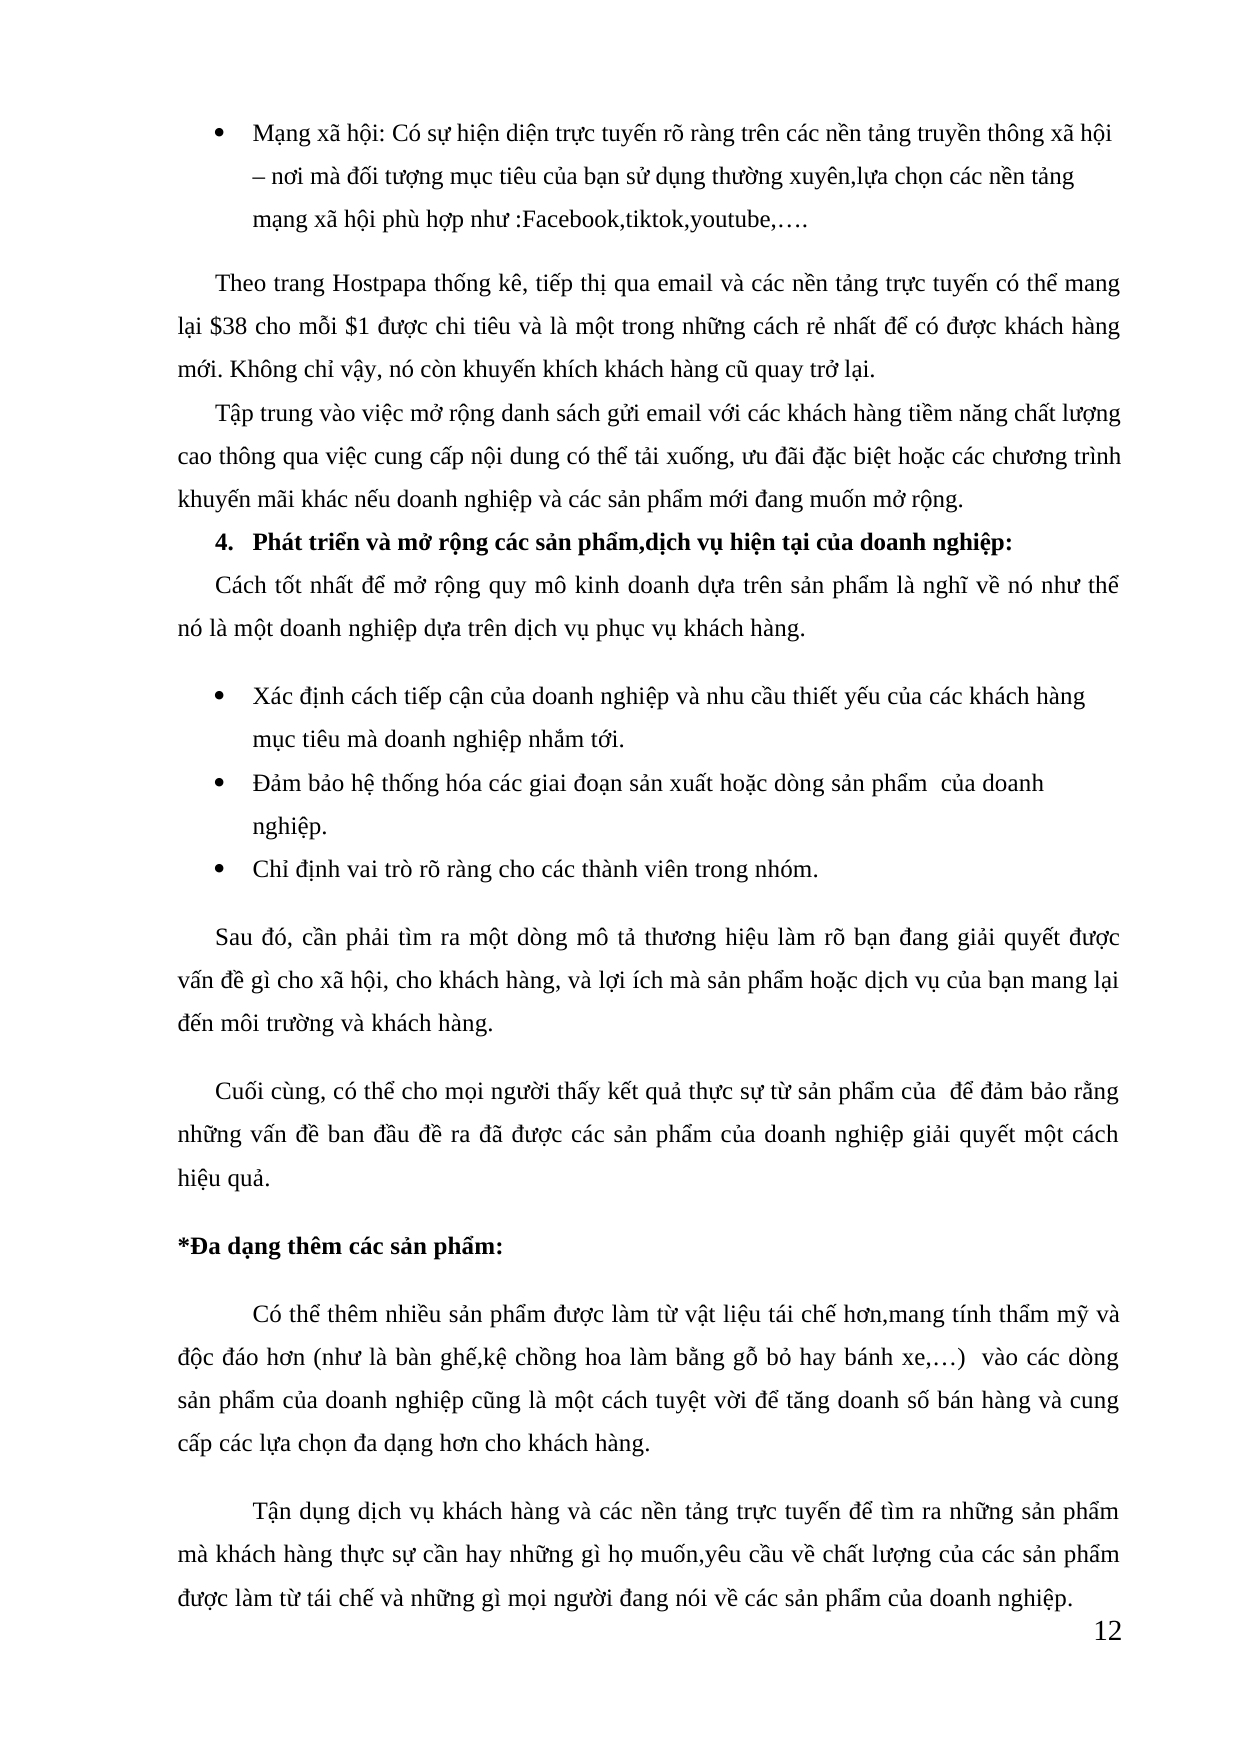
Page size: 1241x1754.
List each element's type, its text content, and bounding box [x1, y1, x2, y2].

text Có thể thêm nhiều sản phẩm được làm từ vật liệu tái chế hơn,mang tính thẩm mỹ và độc đáo hơn (như là bàn ghế,kệ chồng hoa làm bằng gỗ bỏ hay bánh xe,…) vào các dòng sản phẩm của doanh nghiệp cũng là một cách tuyệt vời để tăng doanh số bán hàng và cung cấp các lựa chọn đa dạng hơn cho khách hàng. [177, 1299, 1122, 1457]
list Chỉ định vai trò rõ ràng cho các thành viên trong nhóm. [215, 854, 1122, 883]
list Đảm bảo hệ thống hóa các giai đoạn sản xuất hoặc dòng sản phẩm của doanh nghiệp. [215, 768, 1122, 839]
text Tập trung vào việc mở rộng danh sách gửi email với các khách hàng tiềm năng chất lượng cao thông qua việc cung cấp nội dung có thể tải xuống, ưu đãi đặc biệt hoặc các chương trình khuyến mãi khác nếu doanh nghiệp và các sản phẩm mới đang muốn mở rộng. [177, 398, 1122, 513]
list Phát triển và mở rộng các sản phẩm,dịch vụ hiện tại của doanh nghiệp: [215, 527, 1122, 556]
list Mạng xã hội: Có sự hiện diện trực tuyến rõ ràng trên các nền tảng truyền thông xã hội – nơi mà đối tượng mục tiêu của bạn sử dụng thường xuyên,lựa chọn các nền tảng mạng xã hội phù hợp như :Facebook,tiktok,youtube,…. [215, 118, 1122, 233]
list Xác định cách tiếp cận của doanh nghiệp và nhu cầu thiết yếu của các khách hàng mục tiêu mà doanh nghiệp nhắm tới. [215, 681, 1122, 753]
text Tận dụng dịch vụ khách hàng và các nền tảng trực tuyến để tìm ra những sản phẩm mà khách hàng thực sự cần hay những gì họ muốn,yêu cầu về chất lượng của các sản phẩm được làm từ tái chế và những gì mọi người đang nói về các sản phẩm của doanh nghiệp. [177, 1496, 1122, 1611]
text Cuối cùng, có thể cho mọi người thấy kết quả thực sự từ sản phẩm của để đảm bảo rằng những vấn đề ban đầu đề ra đã được các sản phẩm của doanh nghiệp giải quyết một cách hiệu quả. [177, 1076, 1122, 1191]
text Theo trang Hostpapa thống kê, tiếp thị qua email và các nền tảng trực tuyến có thể mang lại $38 cho mỗi $1 được chi tiêu và là một trong những cách rẻ nhất để có được khách hàng mới. Không chỉ vậy, nó còn khuyến khích khách hàng cũ quay trở lại. [177, 268, 1122, 383]
text Cách tốt nhất để mở rộng quy mô kinh doanh dựa trên sản phẩm là nghĩ về nó như thể nó là một doanh nghiệp dựa trên dịch vụ phục vụ khách hàng. [177, 570, 1122, 642]
text Sau đó, cần phải tìm ra một dòng mô tả thương hiệu làm rõ bạn đang giải quyết được vấn đề gì cho xã hội, cho khách hàng, và lợi ích mà sản phẩm hoặc dịch vụ của bạn mang lại đến môi trường và khách hàng. [177, 922, 1122, 1037]
text *Đa dạng thêm các sản phẩm: [177, 1231, 1122, 1259]
